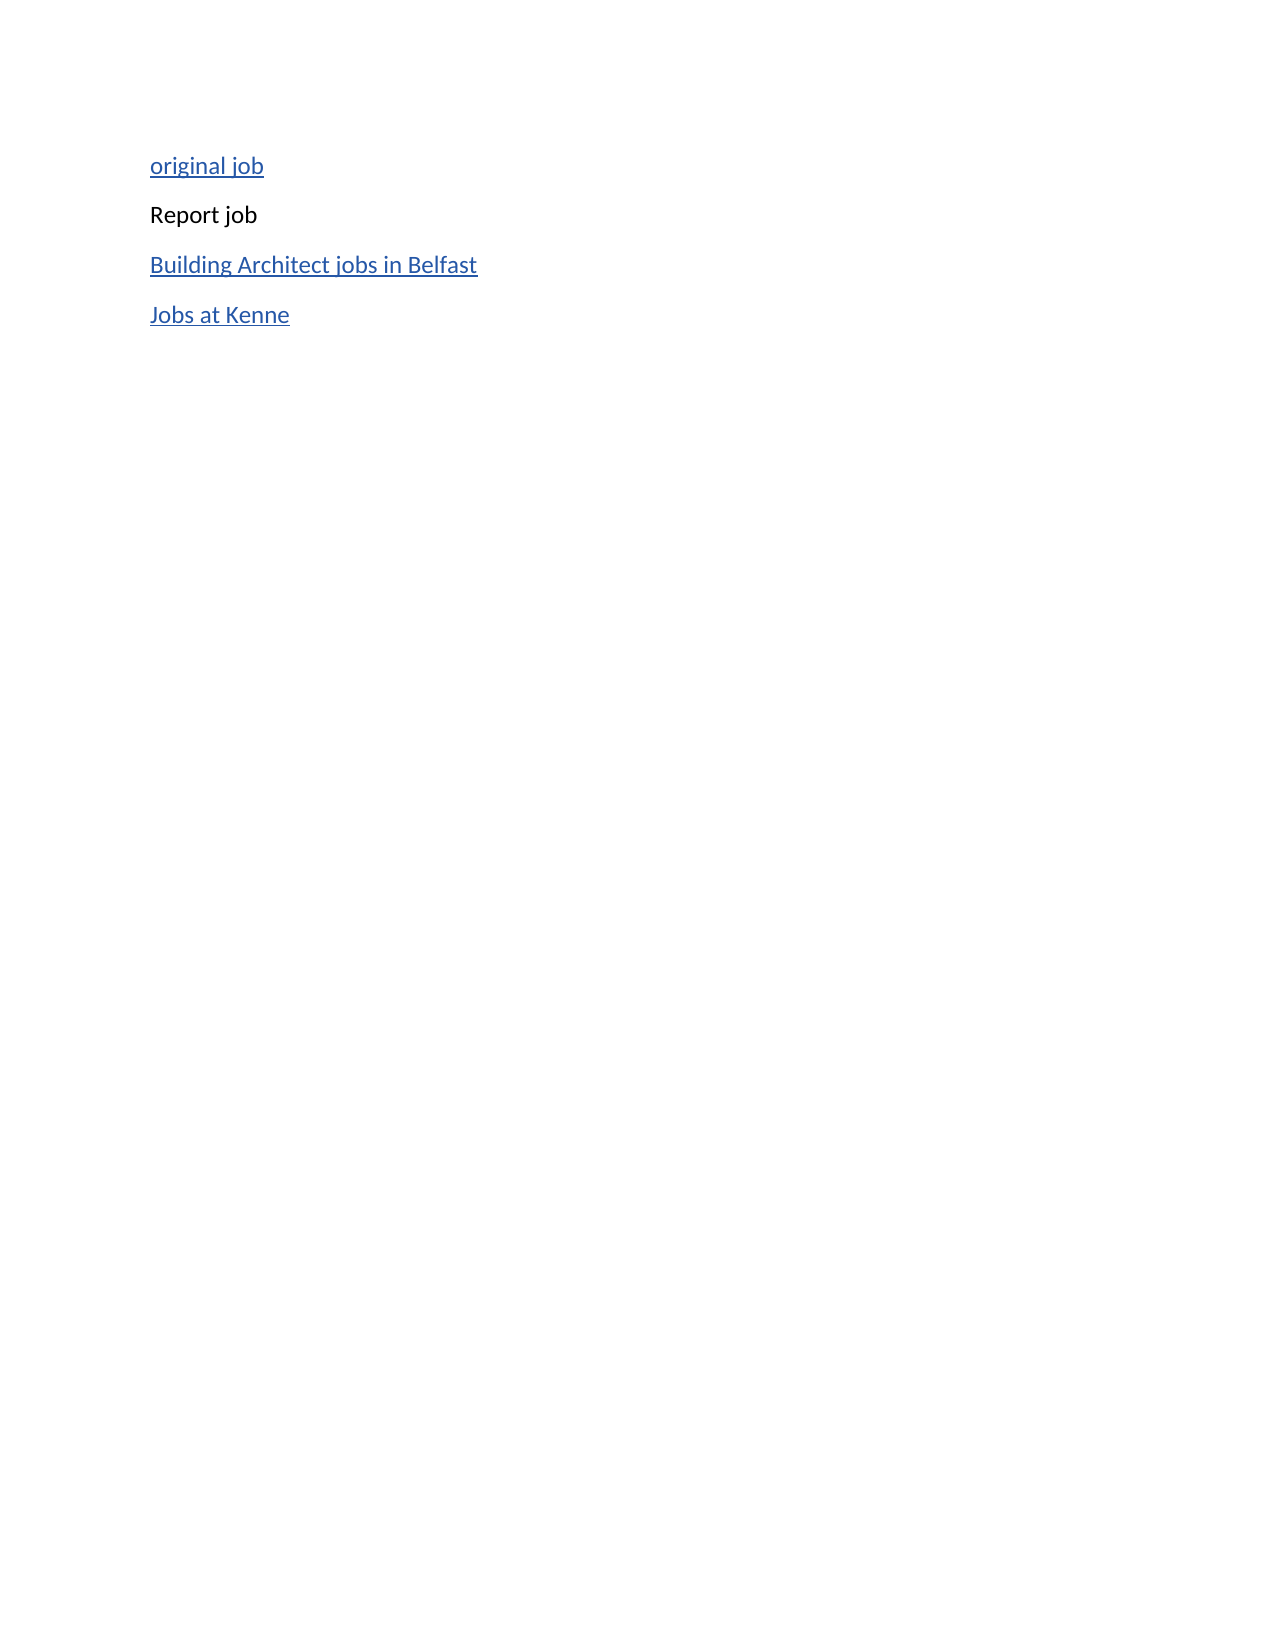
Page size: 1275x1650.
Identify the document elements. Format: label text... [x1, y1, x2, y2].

text original job [150, 150, 1125, 181]
text Jobs at Kenne [150, 299, 1125, 329]
text Report job [150, 199, 1125, 230]
text Building Architect jobs in Belfast [150, 249, 1125, 280]
